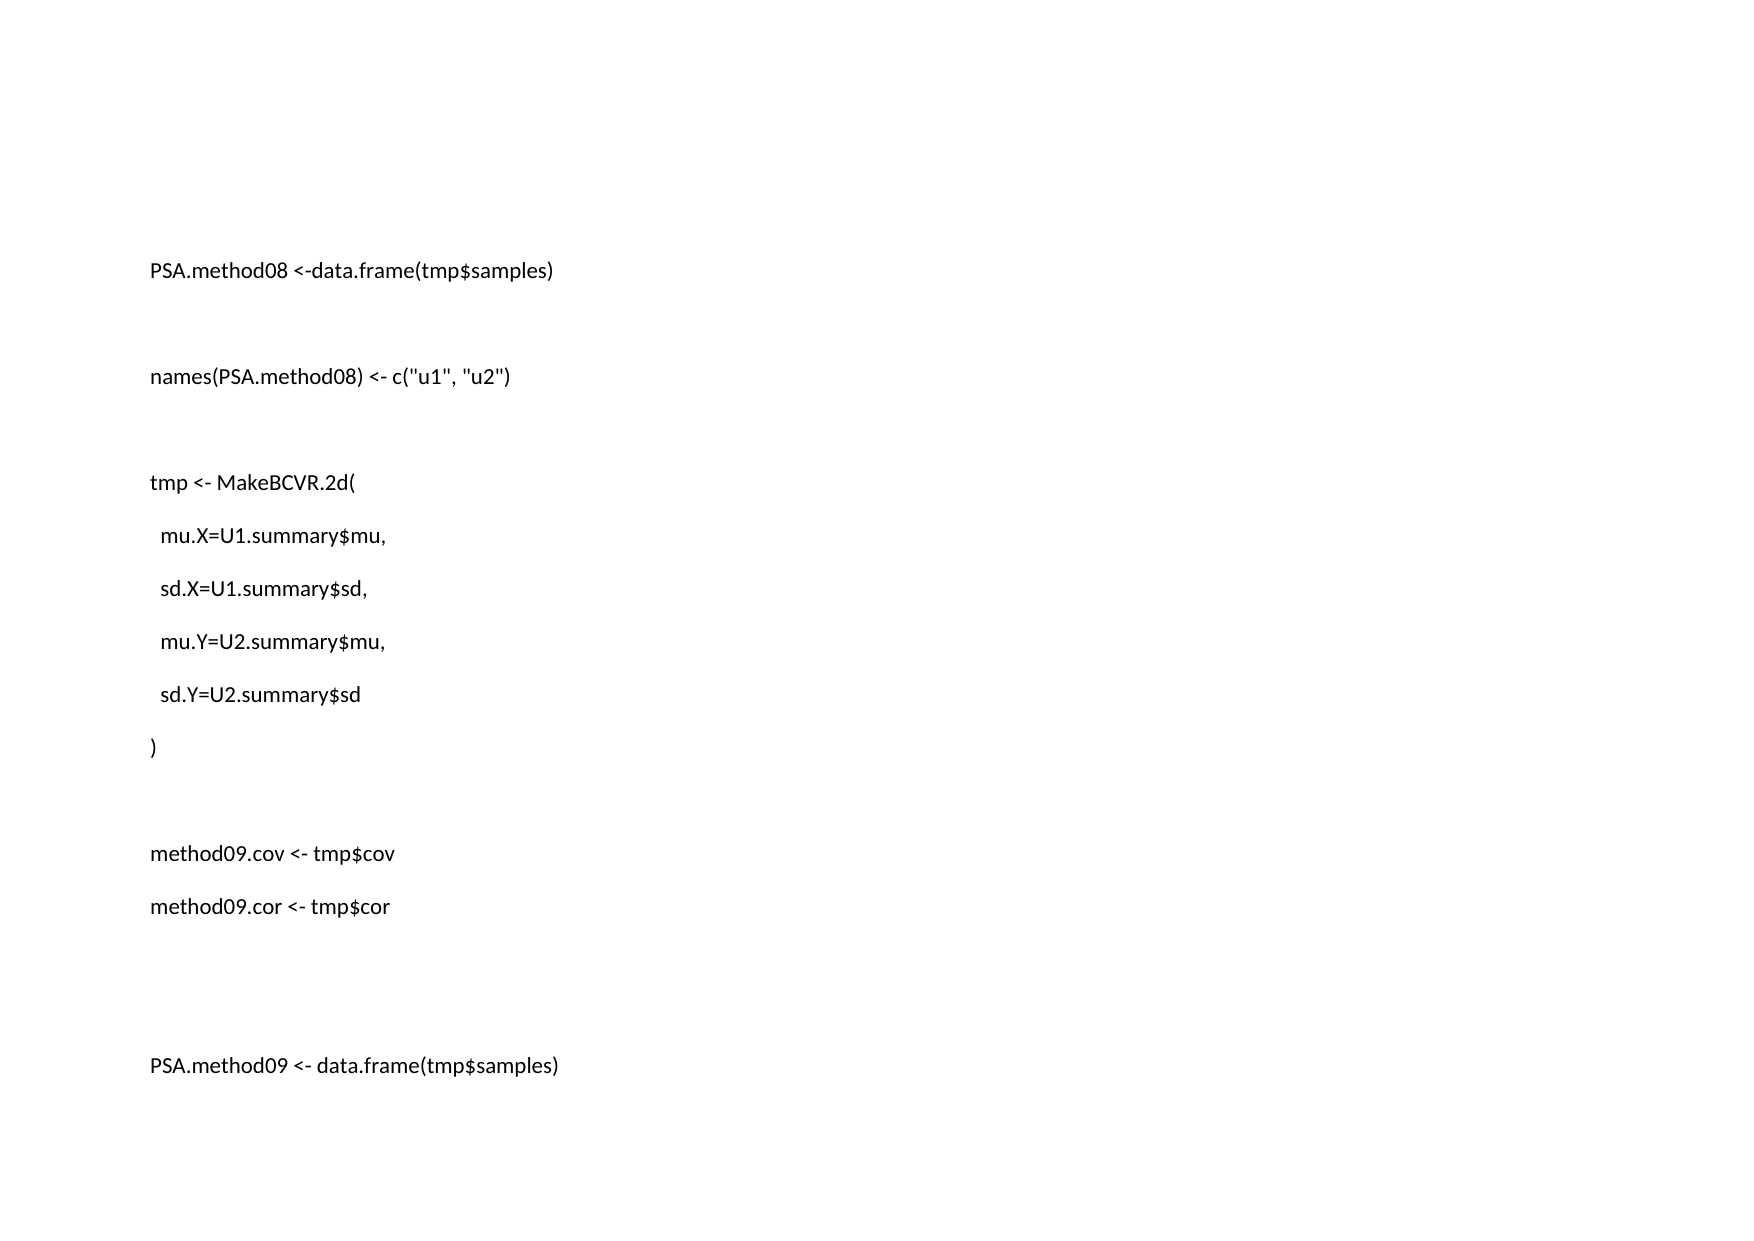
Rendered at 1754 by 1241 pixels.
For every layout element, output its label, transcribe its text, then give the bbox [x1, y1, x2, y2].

text method09.cor <- tmp$cor [150, 892, 1604, 920]
text PSA.method09 <- data.frame(tmp$samples) [150, 1051, 1604, 1079]
text sd.X=U1.summary$sd, [150, 574, 1604, 602]
text mu.X=U1.summary$mu, [150, 521, 1604, 549]
text method09.cov <- tmp$cov [150, 839, 1604, 867]
text ) [150, 733, 1604, 761]
text mu.Y=U2.summary$mu, [150, 627, 1604, 655]
text sd.Y=U2.summary$sd [150, 680, 1604, 708]
text PSA.method08 <-data.frame(tmp$samples) [150, 256, 1604, 284]
text tmp <- MakeBCVR.2d( [150, 468, 1604, 496]
text names(PSA.method08) <- c("u1", "u2") [150, 362, 1604, 390]
